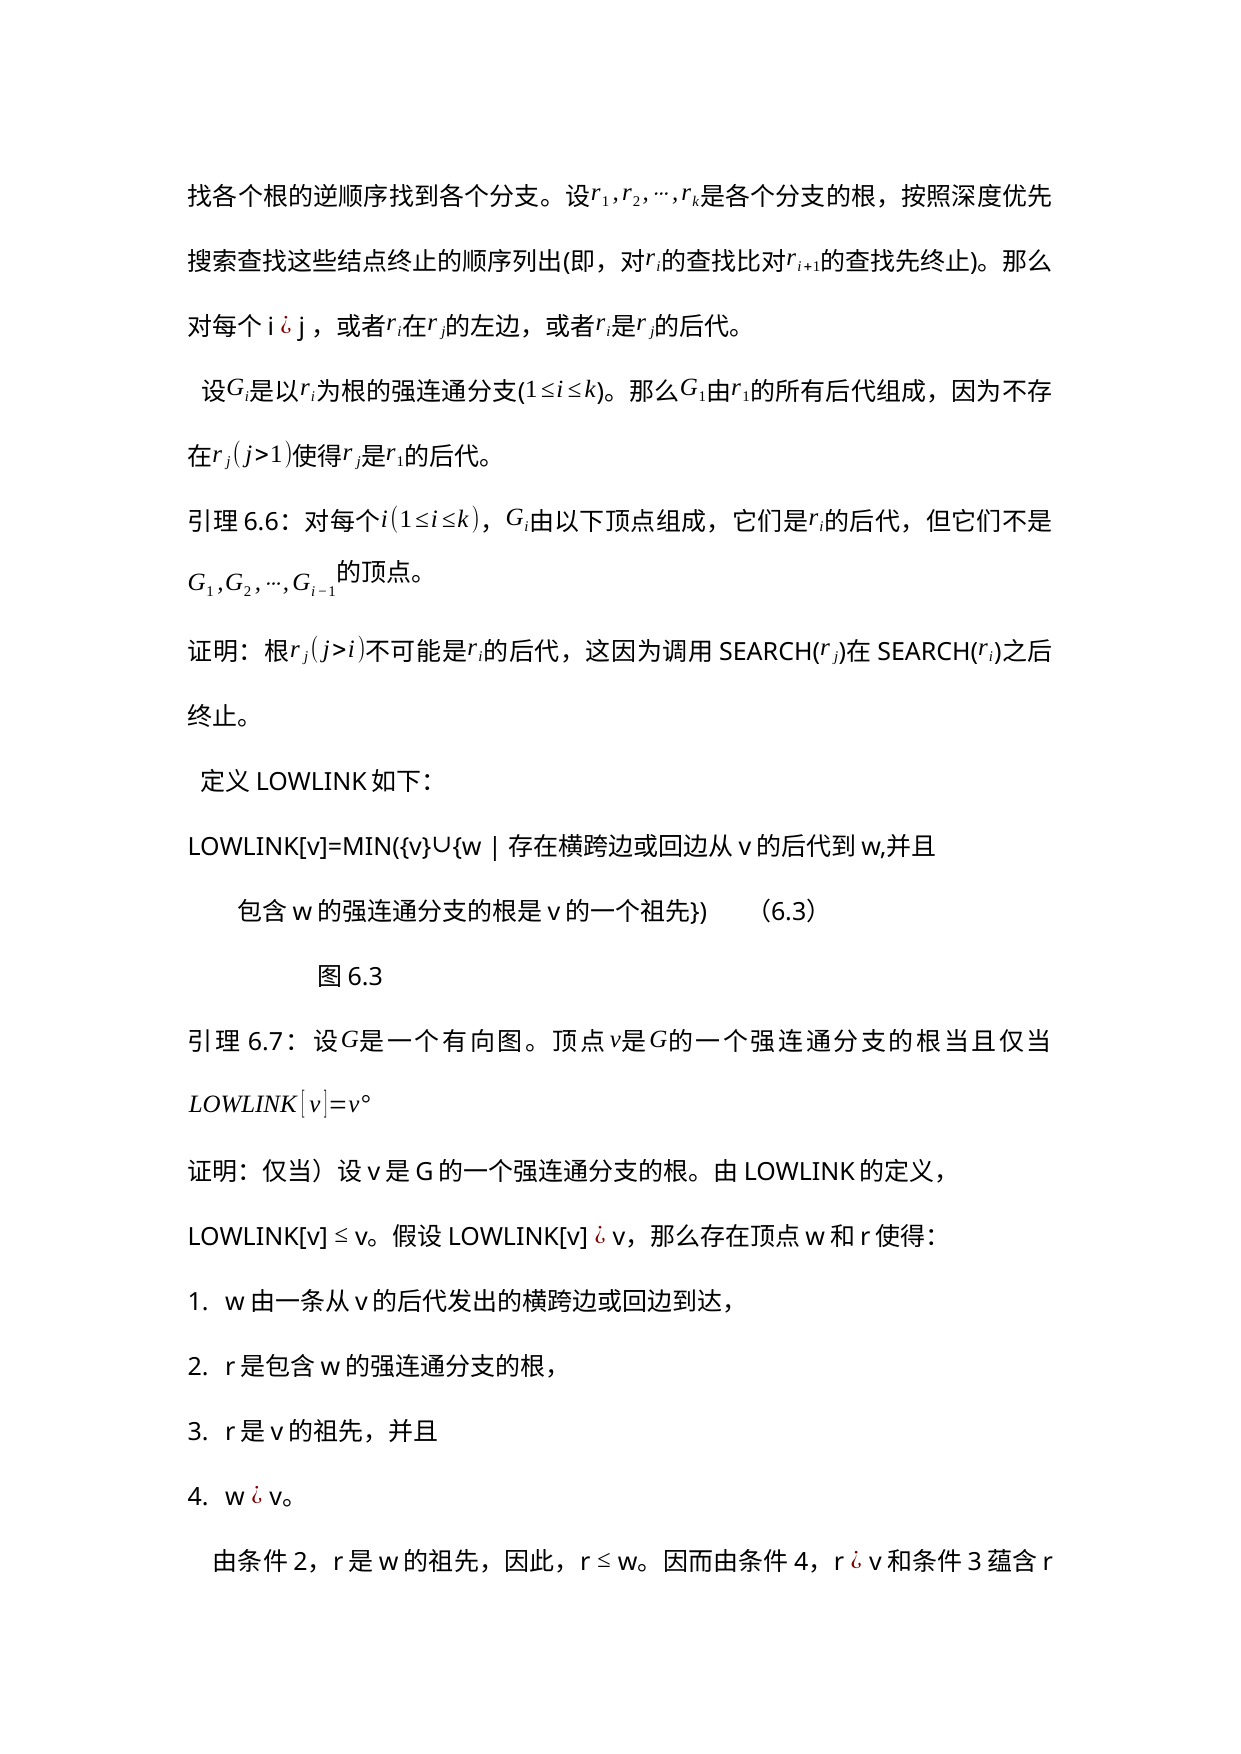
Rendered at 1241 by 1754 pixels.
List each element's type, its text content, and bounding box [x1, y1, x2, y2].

text LOWLINK[v] v。假设LOWLINK[v] v，那么存在顶点w和r使得： [187, 1202, 1053, 1267]
text 证明：根不可能是的后代，这因为调用SEARCH()在SEARCH()之后终止。 [187, 617, 1053, 747]
list r是包含w的强连通分支的根， [187, 1332, 1053, 1397]
text 设是以为根的强连通分支()。那么由的所有后代组成，因为不存在使得是的后代。 [187, 357, 1053, 487]
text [187, 162, 1053, 357]
text 包含w的强连通分支的根是v的一个祖先}) （6.3） [187, 877, 1053, 942]
text LOWLINK[v]=MIN({v}{w | 存在横跨边或回边从v的后代到w,并且 [187, 812, 1053, 877]
list w由一条从v的后代发出的横跨边或回边到达， [187, 1267, 1053, 1332]
list r是v的祖先，并且 [187, 1397, 1053, 1462]
text 图6.3 [187, 942, 1053, 1007]
text 证明：仅当）设v是G的一个强连通分支的根。由LOWLINK的定义， [187, 1137, 1053, 1202]
list w v。 [187, 1462, 1053, 1527]
text 引理6.6：对每个，由以下顶点组成，它们是的后代，但它们不是的顶点。 [187, 487, 1053, 617]
text 引理6.7：设是一个有向图。顶点是的一个强连通分支的根当且仅当。 [187, 1007, 1053, 1137]
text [187, 1527, 1053, 1592]
text 定义LOWLINK如下： [187, 747, 1053, 812]
